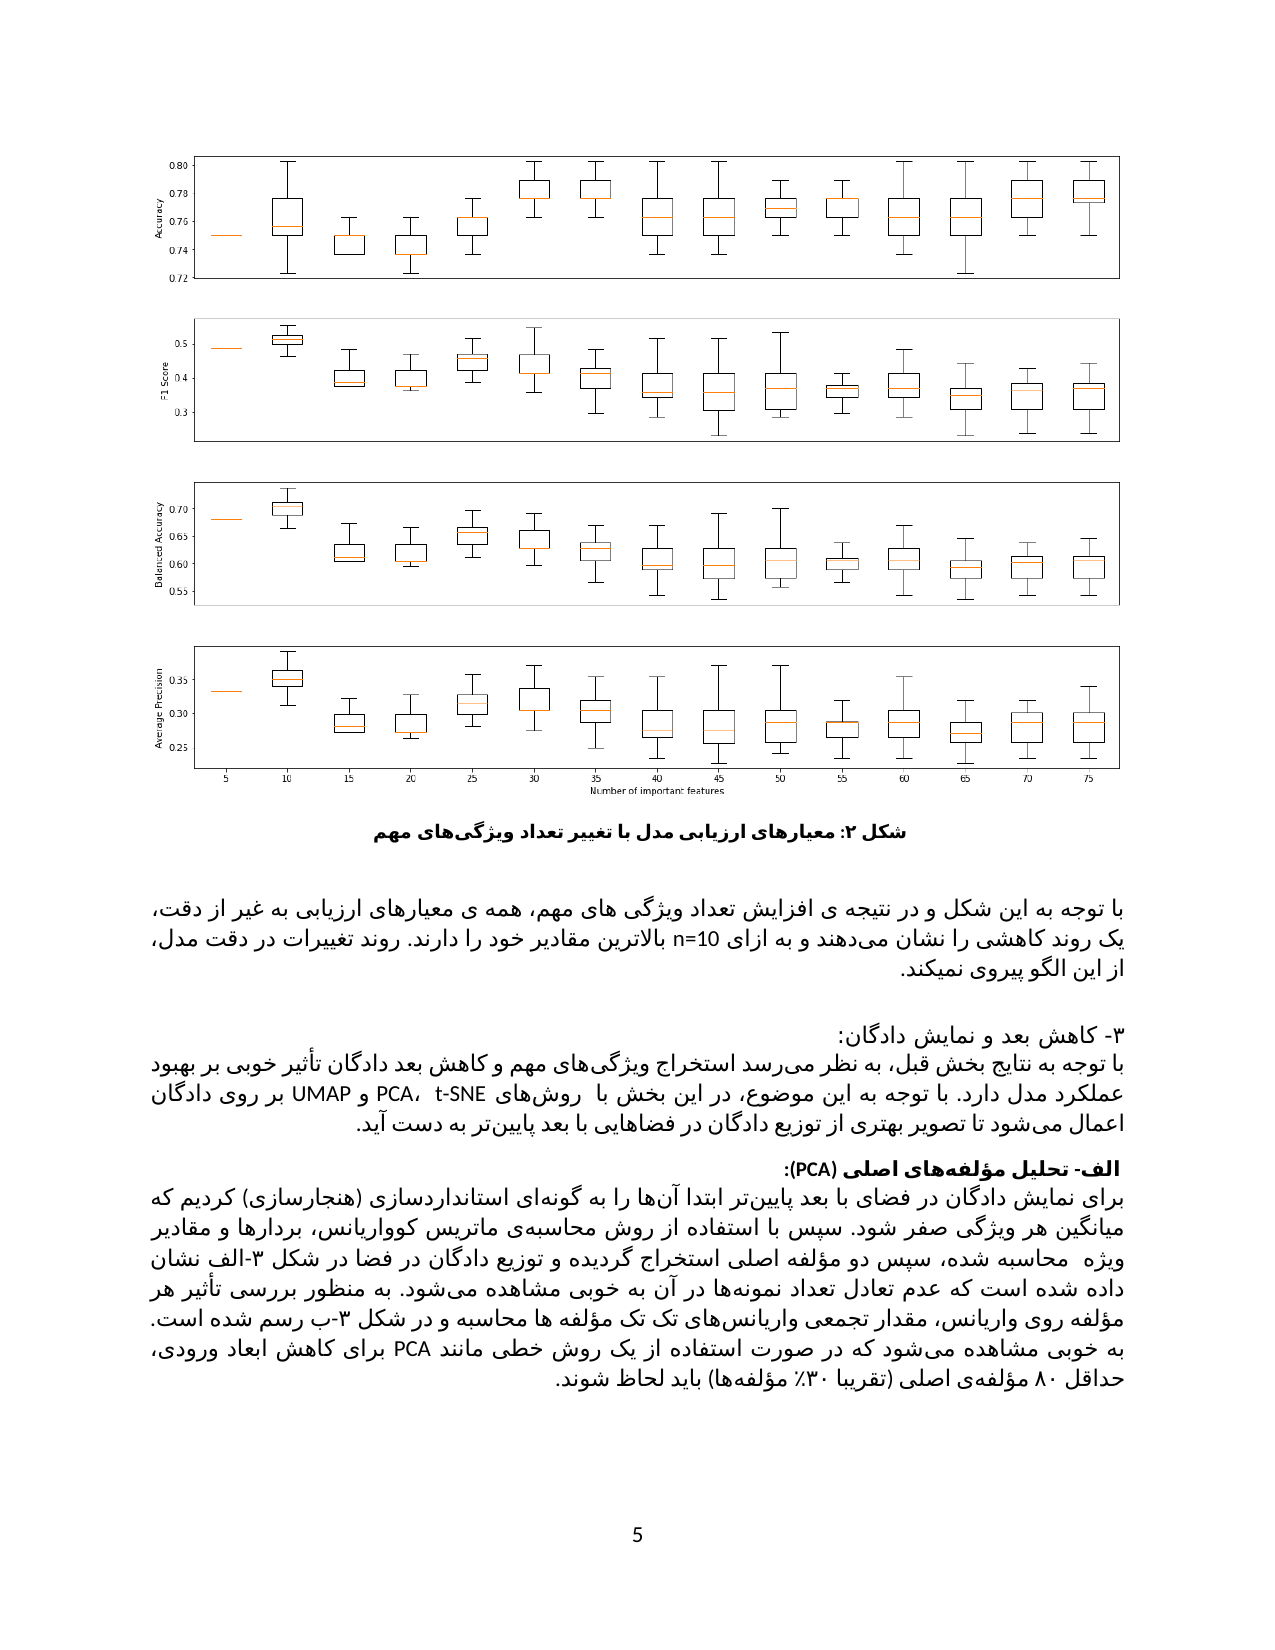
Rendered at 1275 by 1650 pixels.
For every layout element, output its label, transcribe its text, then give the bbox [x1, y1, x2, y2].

picture [150, 150, 1125, 802]
text برای نمایش دادگان در فضای با بعد پایین‌تر ابتدا آن‌ها را به گونه‌ای استانداردسازی (هنجارسازی) کردیم که میانگین هر ویژگی صفر شود. سپس با استفاده از روش محاسبه‌ی ماتریس کوواریانس، بردارها و مقادیر ویژه محاسبه شده، سپس دو مؤلفه اصلی استخراج گردیده و توزیع دادگان در فضا در شکل ۳-الف نشان داده شده است که عدم تعادل تعداد نمونه‌ها در آن به خوبی مشاهده می‌شود. به منظور بررسی تأثیر هر مؤلفه روی واریانس، مقدار تجمعی واریانس‌های تک تک مؤلفه ها محاسبه و در شکل ۳-ب رسم شده است. به خوبی مشاهده می‌شود که در صورت استفاده از یک روش خطی مانند PCA برای کاهش ابعاد ورودی، حداقل ۸۰ مؤلفه‌ی اصلی (تقریبا ۳۰٪ مؤلفه‌ها) باید لحاظ شوند. [150, 1183, 1125, 1393]
text ۳- کاهش بعد و نمایش دادگان: [150, 1022, 1125, 1049]
text شکل ۲: معیارهای ارزیابی مدل با تغییر تعداد ویژگی‌های مهم [150, 821, 1125, 843]
text الف- تحلیل مؤلفه‌های اصلی (PCA): [150, 1156, 1125, 1181]
text با توجه به نتایج بخش قبل، به نظر می‌رسد استخراج ویژگی‌های مهم و کاهش بعد دادگان تأثیر خوبی بر بهبود عملکرد مدل دارد. با توجه به این موضوع، در این بخش با روش‌های PCA، t-SNE و UMAP بر روی دادگان اعمال می‌شود تا تصویر بهتری از توزیع دادگان در فضاهایی با بعد پایین‌تر به دست آید. [150, 1049, 1125, 1137]
text با توجه به این شکل و در نتیجه ی افزایش تعداد ویژگی های مهم، همه ی معیارهای ارزیابی به غیر از دقت، یک روند کاهشی را نشان می‌دهند و به ازای n=10 بالاترین مقادیر خود را دارند. روند تغییرات در دقت مدل، از این الگو پیروی نمیکند. [150, 894, 1125, 982]
